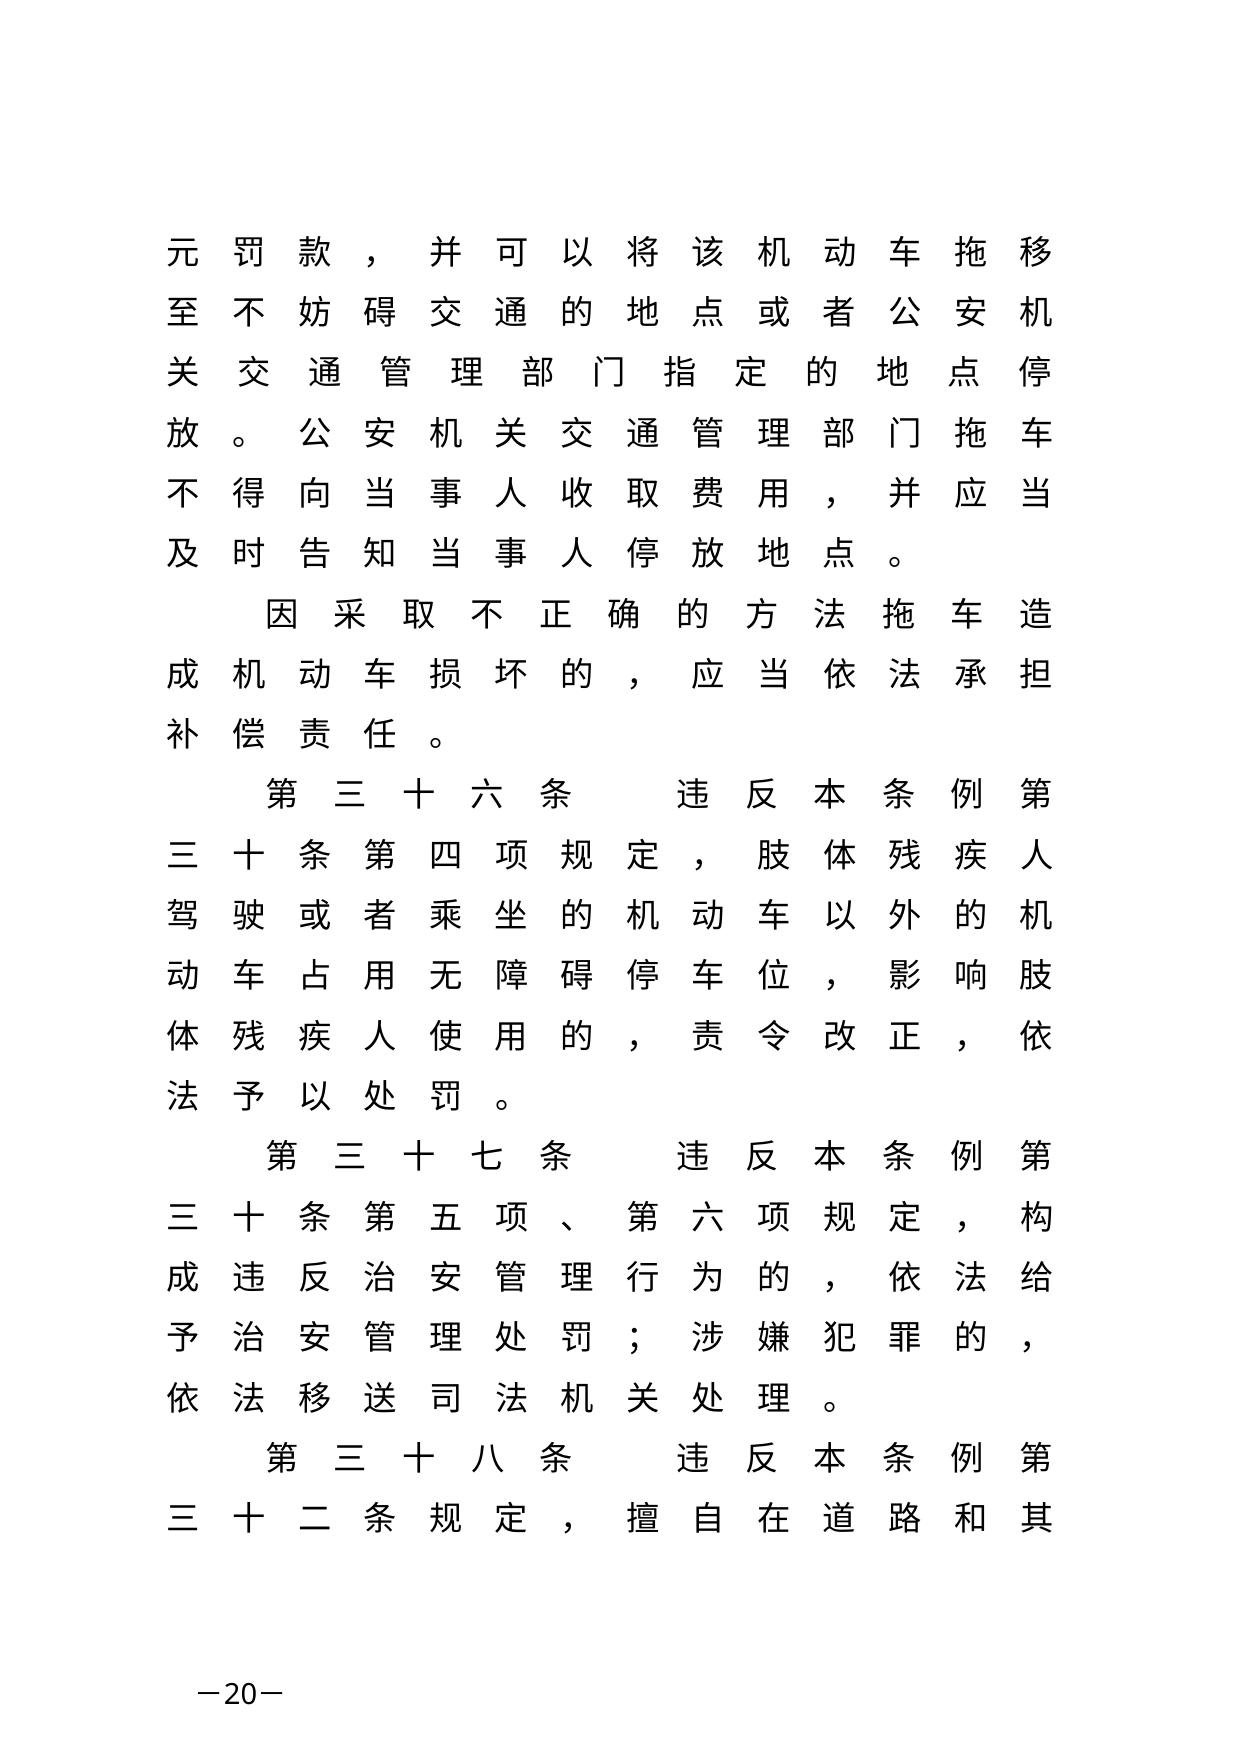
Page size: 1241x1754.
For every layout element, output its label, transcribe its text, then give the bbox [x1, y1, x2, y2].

text 因采取不正确的方法拖车造成机动车损坏的，应当依法承担补偿责任。 [167, 581, 1085, 762]
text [167, 219, 1085, 581]
text 第三十七条 违反本条例第三十条第五项、第六项规定，构成违反治安管理行为的，依法给予治安管理处罚；涉嫌犯罪的，依法移送司法机关处理。 [167, 1124, 1085, 1426]
text 第三十六条 违反本条例第三十条第四项规定，肢体残疾人驾驶或者乘坐的机动车以外的机动车占用无障碍停车位，影响肢体残疾人使用的，责令改正，依法予以处罚。 [167, 762, 1085, 1124]
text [167, 1426, 1085, 1546]
